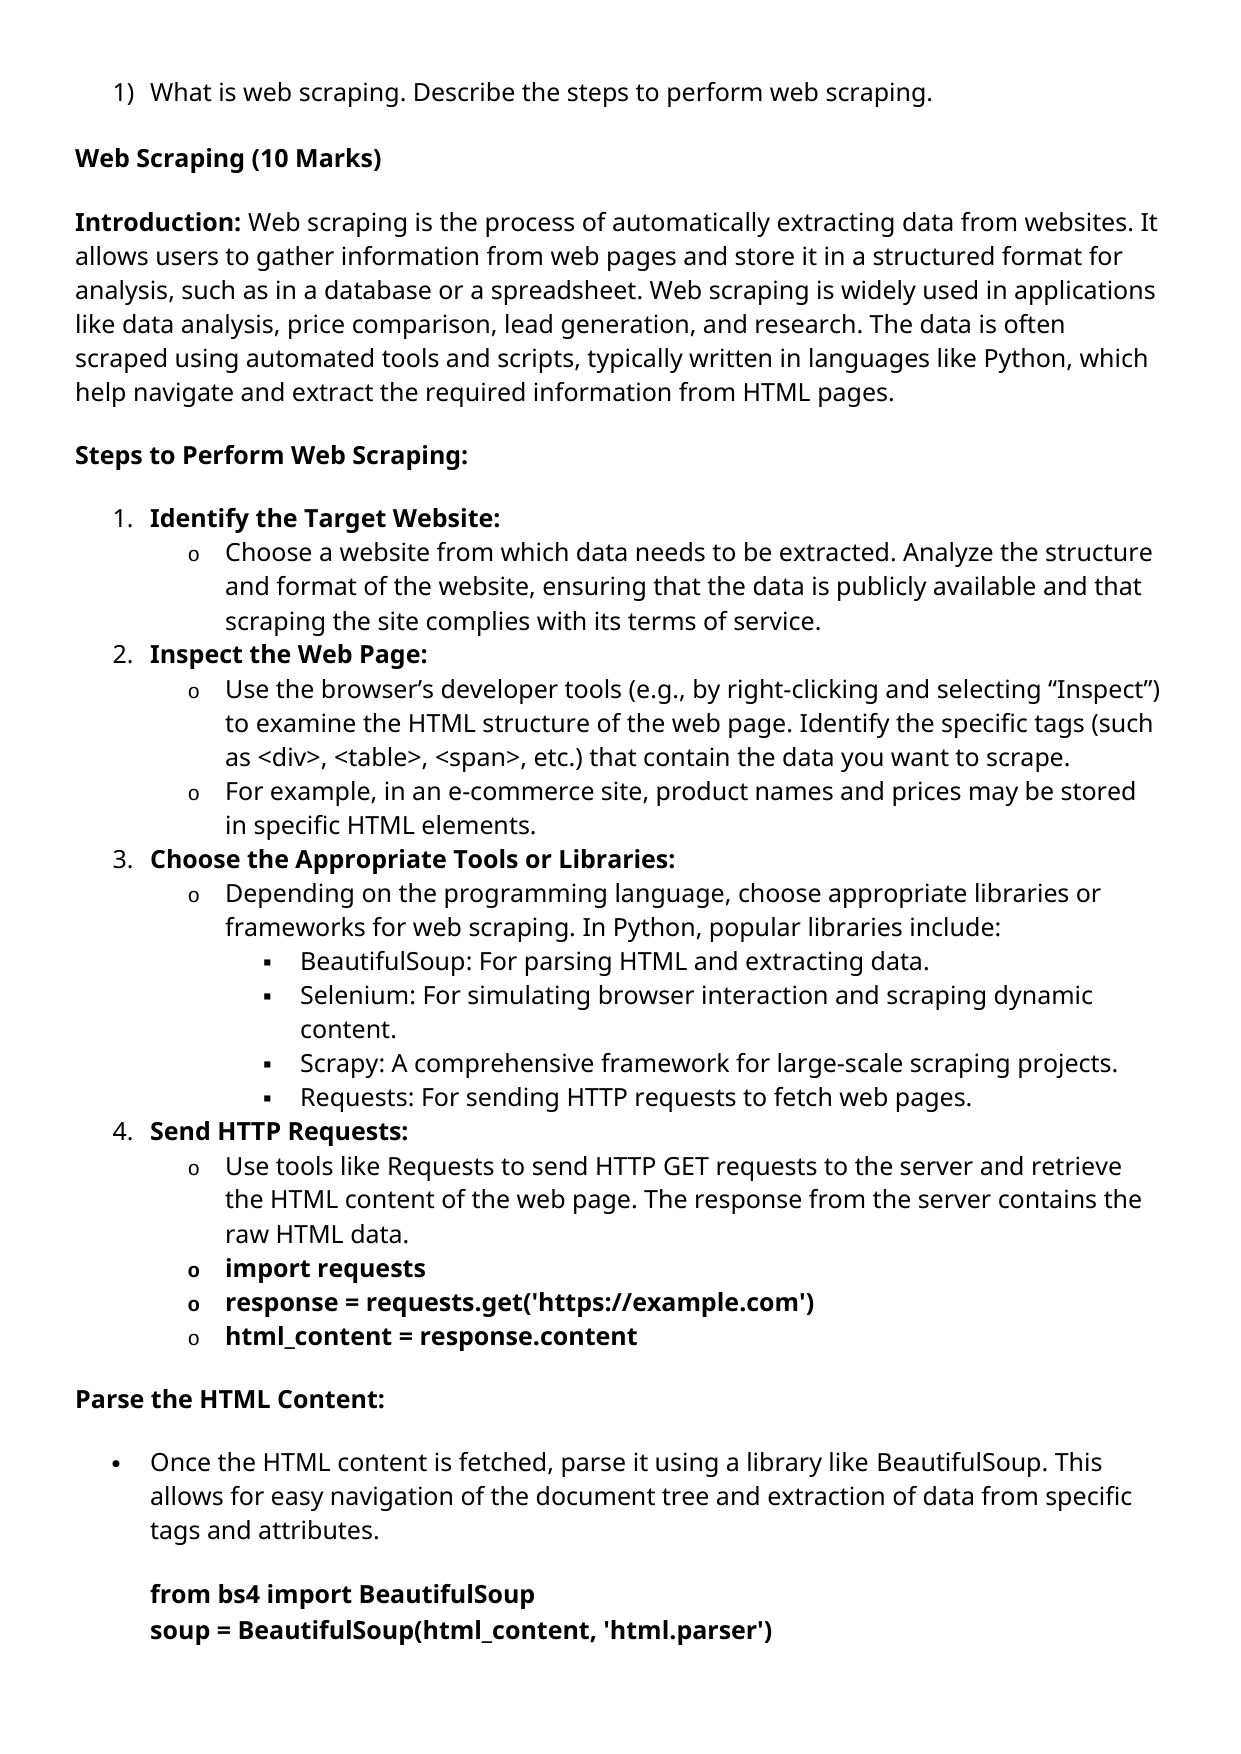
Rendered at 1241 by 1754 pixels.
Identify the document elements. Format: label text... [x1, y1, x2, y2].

text Steps to Perform Web Scraping: [75, 438, 1165, 472]
list Inspect the Web Page: [112, 637, 1165, 671]
list import requests [187, 1250, 1165, 1284]
list Scrapy: A comprehensive framework for large-scale scraping projects. [262, 1046, 1165, 1080]
list Depending on the programming language, choose appropriate libraries or frameworks for web scraping. In Python, popular libraries include: [187, 876, 1165, 944]
list soup = BeautifulSoup(html_content, 'html.parser') [150, 1613, 1165, 1647]
list from bs4 import BeautifulSoup [150, 1576, 1165, 1610]
list Once the HTML content is fetched, parse it using a library like BeautifulSoup. This allows for easy navigation of the document tree and extraction of data from specific tags and attributes. [112, 1445, 1165, 1547]
list BeautifulSoup: For parsing HTML and extracting data. [262, 944, 1165, 978]
text Parse the HTML Content: [75, 1382, 1165, 1416]
list What is web scraping. Describe the steps to perform web scraping. [112, 75, 1165, 109]
list html_content = response.content [187, 1318, 1165, 1352]
list Identify the Target Website: [112, 501, 1165, 535]
list Use the browser’s developer tools (e.g., by right-clicking and selecting “Inspect”) to examine the HTML structure of the web page. Identify the specific tags (such as <div>, <table>, <span>, etc.) that contain the data you want to scrape. [187, 671, 1165, 773]
text Introduction: Web scraping is the process of automatically extracting data from websites. It allows users to gather information from web pages and store it in a structured format for analysis, such as in a database or a spreadsheet. Web scraping is widely used in applications like data analysis, price comparison, lead generation, and research. The data is often scraped using automated tools and scripts, typically written in languages like Python, which help navigate and extract the required information from HTML pages. [75, 204, 1165, 408]
list Use tools like Requests to send HTTP GET requests to the server and retrieve the HTML content of the web page. The response from the server contains the raw HTML data. [187, 1148, 1165, 1250]
list For example, in an e-commerce site, product names and prices may be stored in specific HTML elements. [187, 773, 1165, 842]
list Choose a website from which data needs to be extracted. Analyze the structure and format of the website, ensuring that the data is publicly available and that scraping the site complies with its terms of service. [187, 535, 1165, 637]
list Requests: For sending HTTP requests to fetch web pages. [262, 1080, 1165, 1114]
list Send HTTP Requests: [112, 1114, 1165, 1148]
list Selenium: For simulating browser interaction and scraping dynamic content. [262, 978, 1165, 1046]
list response = requests.get('https://example.com') [187, 1284, 1165, 1318]
list Choose the Appropriate Tools or Libraries: [112, 842, 1165, 876]
text Web Scraping (10 Marks) [75, 141, 1165, 175]
